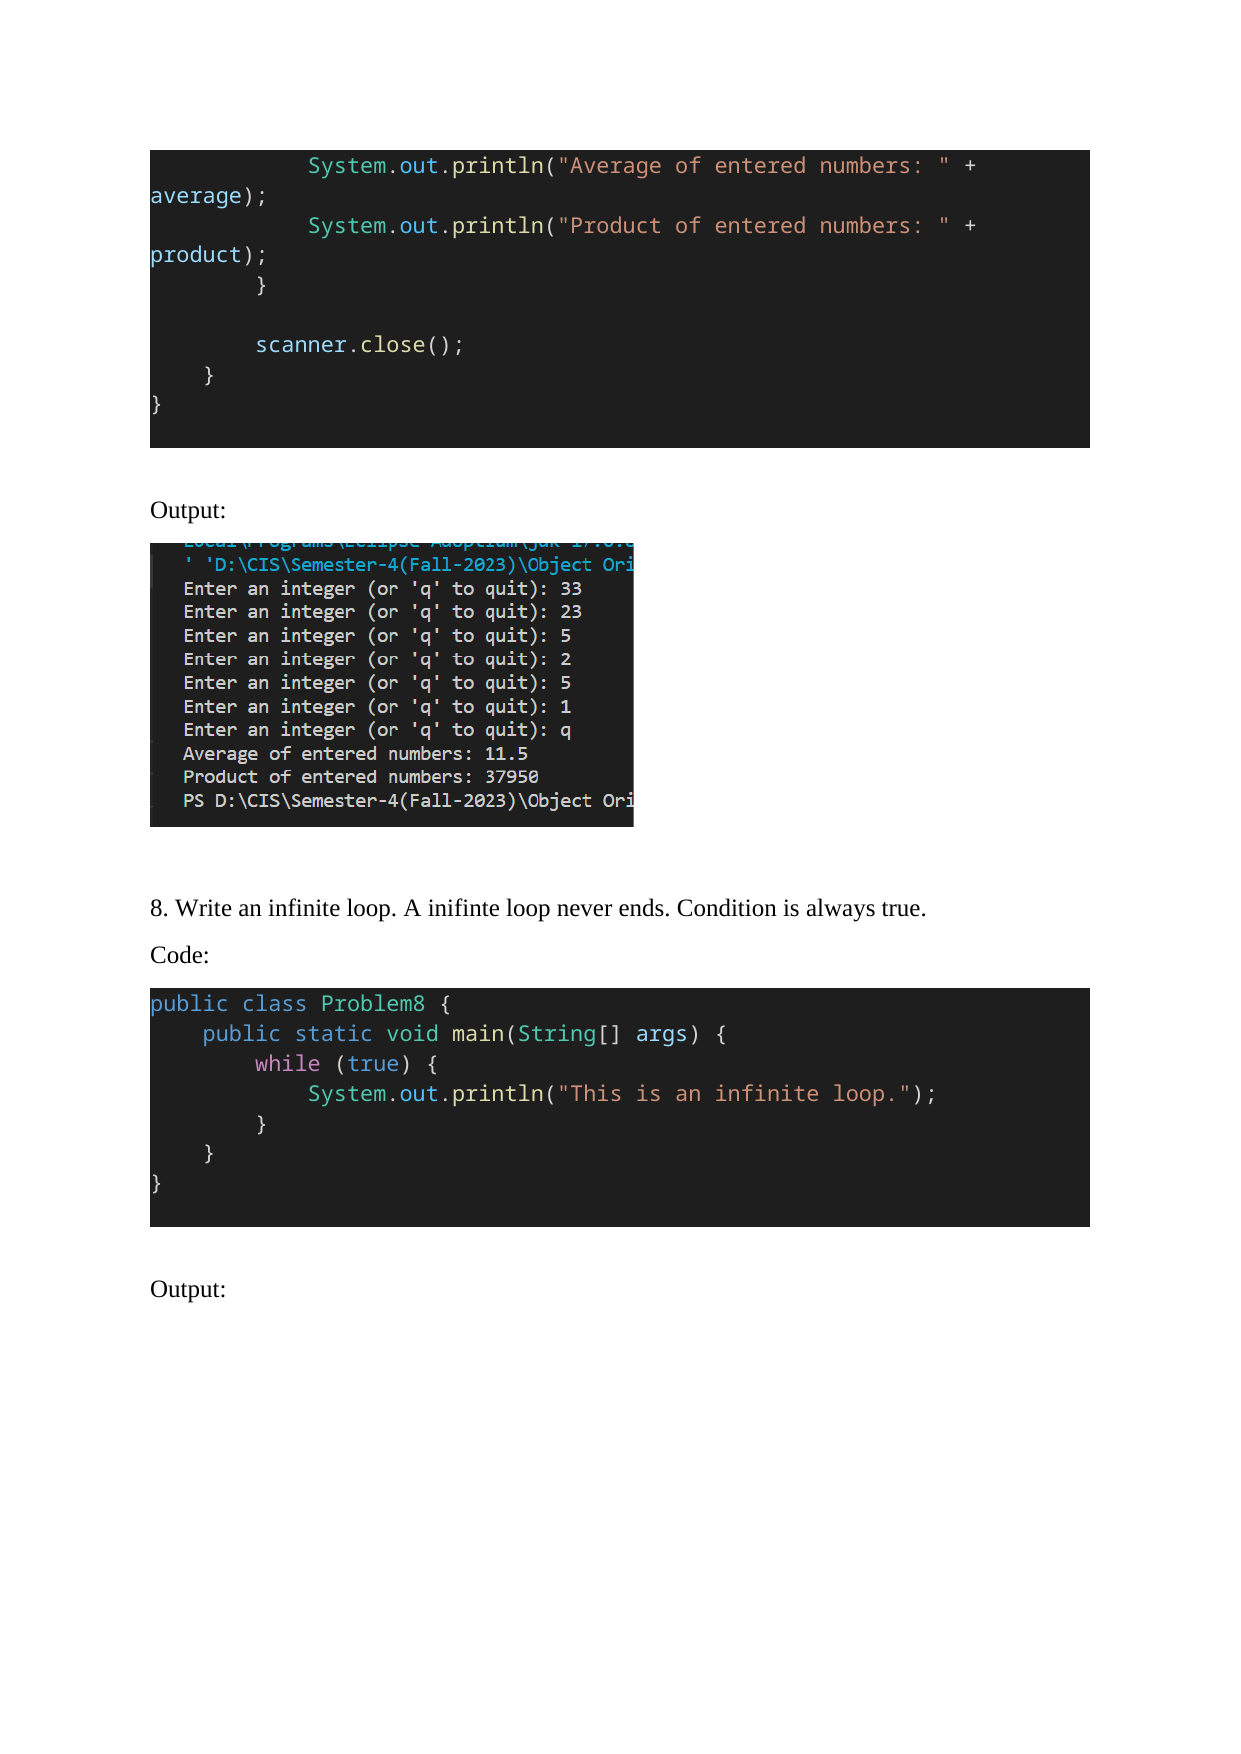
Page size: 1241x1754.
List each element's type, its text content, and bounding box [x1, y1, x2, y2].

text System.out.println("Average of entered numbers: " + average); [150, 150, 1090, 209]
text Output: [150, 1274, 1090, 1303]
text } [150, 1167, 1090, 1197]
text public static void main(String[] args) { [150, 1018, 1090, 1048]
text } [150, 1107, 1090, 1137]
text Code: [150, 941, 1090, 969]
text while (true) { [150, 1048, 1090, 1078]
text 8. Write an infinite loop. A inifinte loop never ends. Condition is always true. [150, 893, 1090, 922]
picture [150, 543, 634, 827]
text } [150, 1137, 1090, 1167]
text } [150, 269, 1090, 299]
text public class Problem8 { [150, 988, 1090, 1018]
text } [150, 388, 1090, 418]
text System.out.println("Product of entered numbers: " + product); [150, 209, 1090, 269]
text } [150, 358, 1090, 388]
text Output: [150, 496, 1090, 524]
text System.out.println("This is an infinite loop."); [150, 1078, 1090, 1107]
text scanner.close(); [150, 329, 1090, 358]
